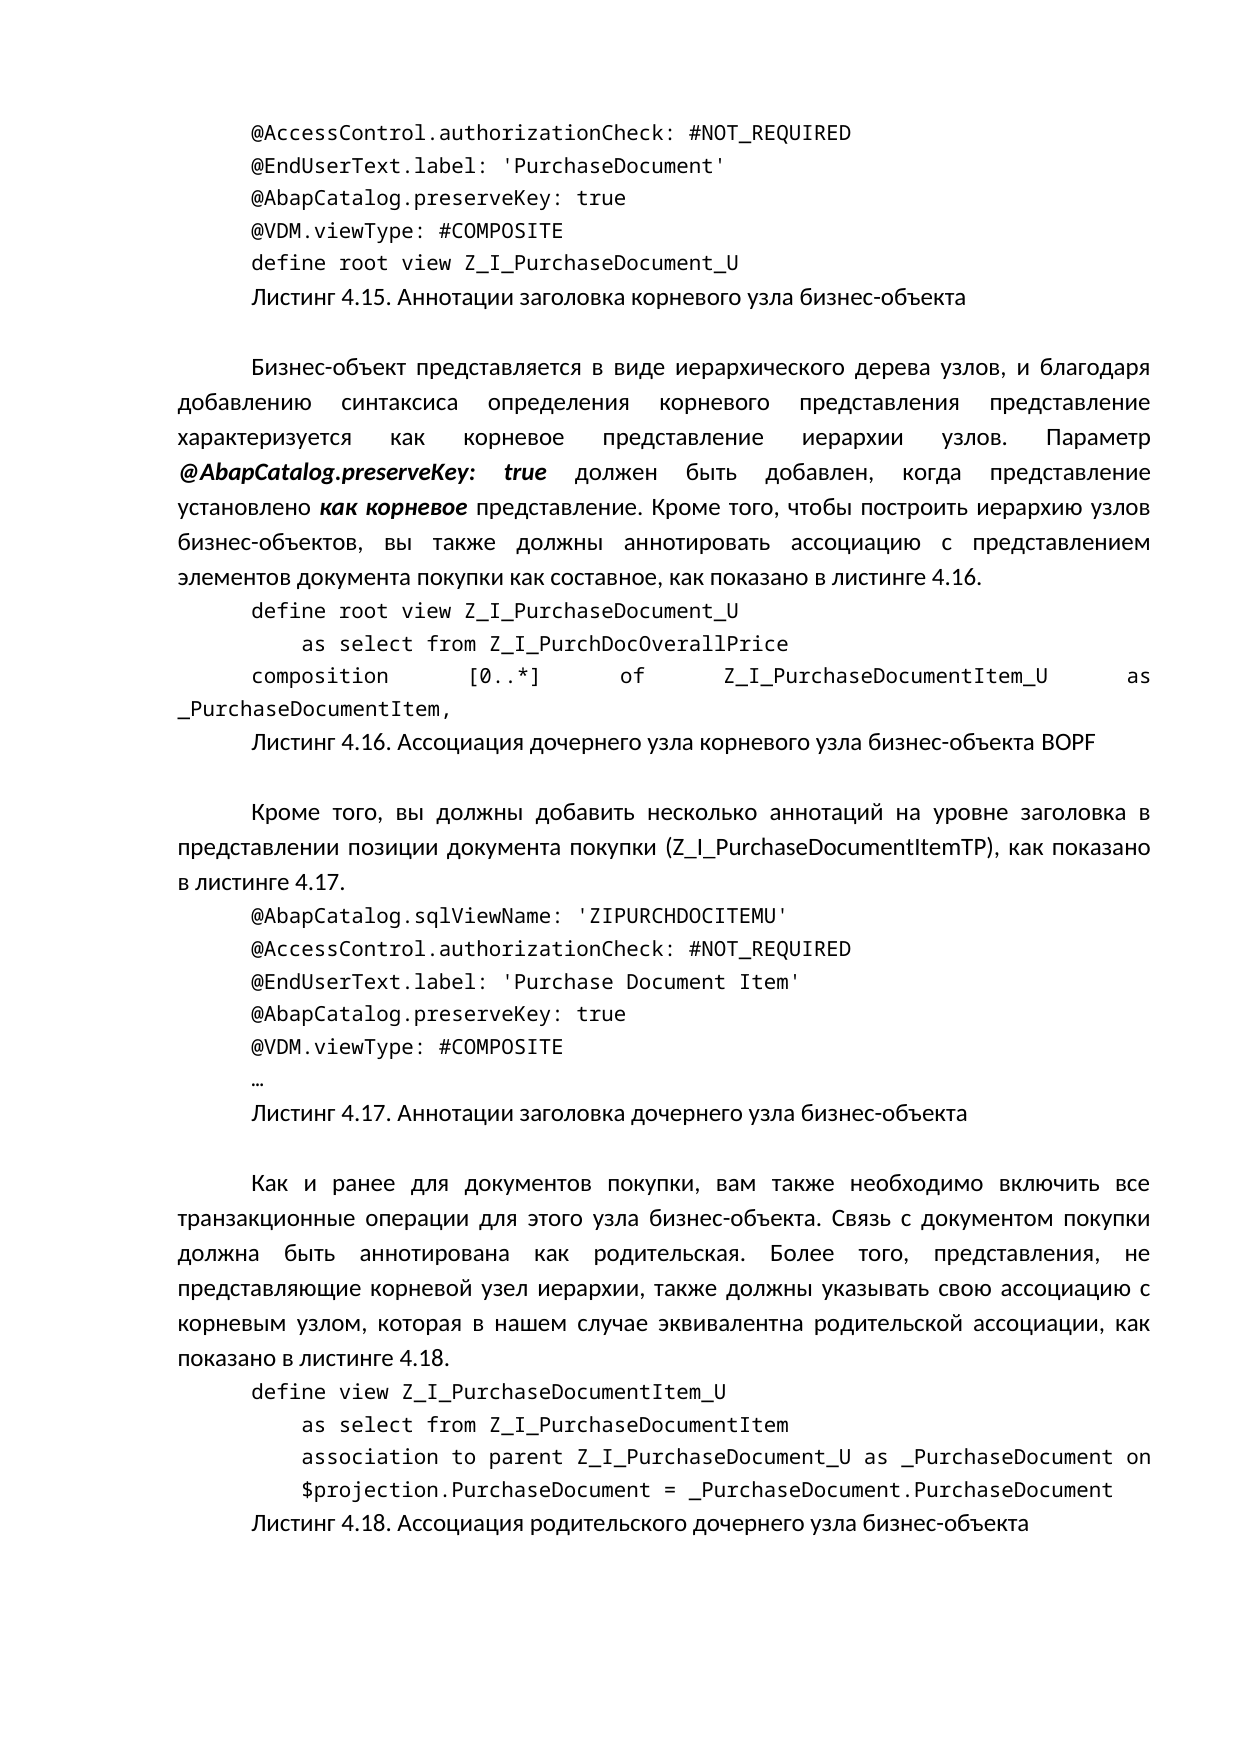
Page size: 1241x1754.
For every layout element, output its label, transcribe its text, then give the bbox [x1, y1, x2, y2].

text define view Z_I_PurchaseDocumentItem_U [177, 1377, 1152, 1406]
text @EndUserText.label: 'PurchaseDocument' [177, 151, 1152, 179]
text Листинг 4.17. Аннотации заголовка дочернего узла бизнес-объекта [177, 1097, 1152, 1128]
text Листинг 4.16. Ассоциация дочернего узла корневого узла бизнес-объекта BOPF [177, 727, 1152, 757]
text as select from Z_I_PurchaseDocumentItem [177, 1410, 1152, 1438]
text Кроме того, вы должны добавить несколько аннотаций на уровне заголовка в представлении позиции документа покупки (Z_I_PurchaseDocumentItemTP), как показано в листинге 4.17. [177, 797, 1152, 897]
text @VDM.viewType: #COMPOSITE [177, 1032, 1152, 1060]
text composition [0..*] of Z_I_PurchaseDocumentItem_U as _PurchaseDocumentItem, [177, 661, 1152, 722]
text @AccessControl.authorizationCheck: #NOT_REQUIRED [177, 934, 1152, 963]
text @AbapCatalog.preserveKey: true [177, 999, 1152, 1028]
text … [177, 1064, 1152, 1093]
text Листинг 4.18. Ассоциация родительского дочернего узла бизнес-объекта [177, 1508, 1152, 1538]
text define root view Z_I_PurchaseDocument_U [177, 248, 1152, 277]
text association to parent Z_I_PurchaseDocument_U as _PurchaseDocument on [177, 1442, 1152, 1471]
text Как и ранее для документов покупки, вам также необходимо включить все транзакционные операции для этого узла бизнес-объекта. Связь с документом покупки должна быть аннотирована как родительская. Более того, представления, не представляющие корневой узел иерархии, также должны указывать свою ассоциацию с корневым узлом, которая в нашем случае эквивалентна родительской ассоциации, как показано в листинге 4.18. [177, 1167, 1152, 1373]
text Бизнес-объект представляется в виде иерархического дерева узлов, и благодаря добавлению синтаксиса определения корневого представления представление характеризуется как корневое представление иерархии узлов. Параметр @AbapCatalog.preserveKey: true должен быть добавлен, когда представление установлено как корневое представление. Кроме того, чтобы построить иерархию узлов бизнес-объектов, вы также должны аннотировать ассоциацию с представлением элементов документа покупки как составное, как показано в листинге 4.16. [177, 351, 1152, 592]
text @EndUserText.label: 'Purchase Document Item' [177, 967, 1152, 995]
text @AbapCatalog.sqlViewName: 'ZIPURCHDOCITEMU' [177, 902, 1152, 930]
text @AccessControl.authorizationCheck: #NOT_REQUIRED [177, 118, 1152, 147]
text $projection.PurchaseDocument = _PurchaseDocument.PurchaseDocument [177, 1475, 1152, 1503]
text @VDM.viewType: #COMPOSITE [177, 216, 1152, 244]
text Листинг 4.15. Аннотации заголовка корневого узла бизнес-объекта [177, 281, 1152, 312]
text as select from Z_I_PurchDocOverallPrice [177, 629, 1152, 657]
text @AbapCatalog.preserveKey: true [177, 183, 1152, 212]
text define root view Z_I_PurchaseDocument_U [177, 596, 1152, 624]
